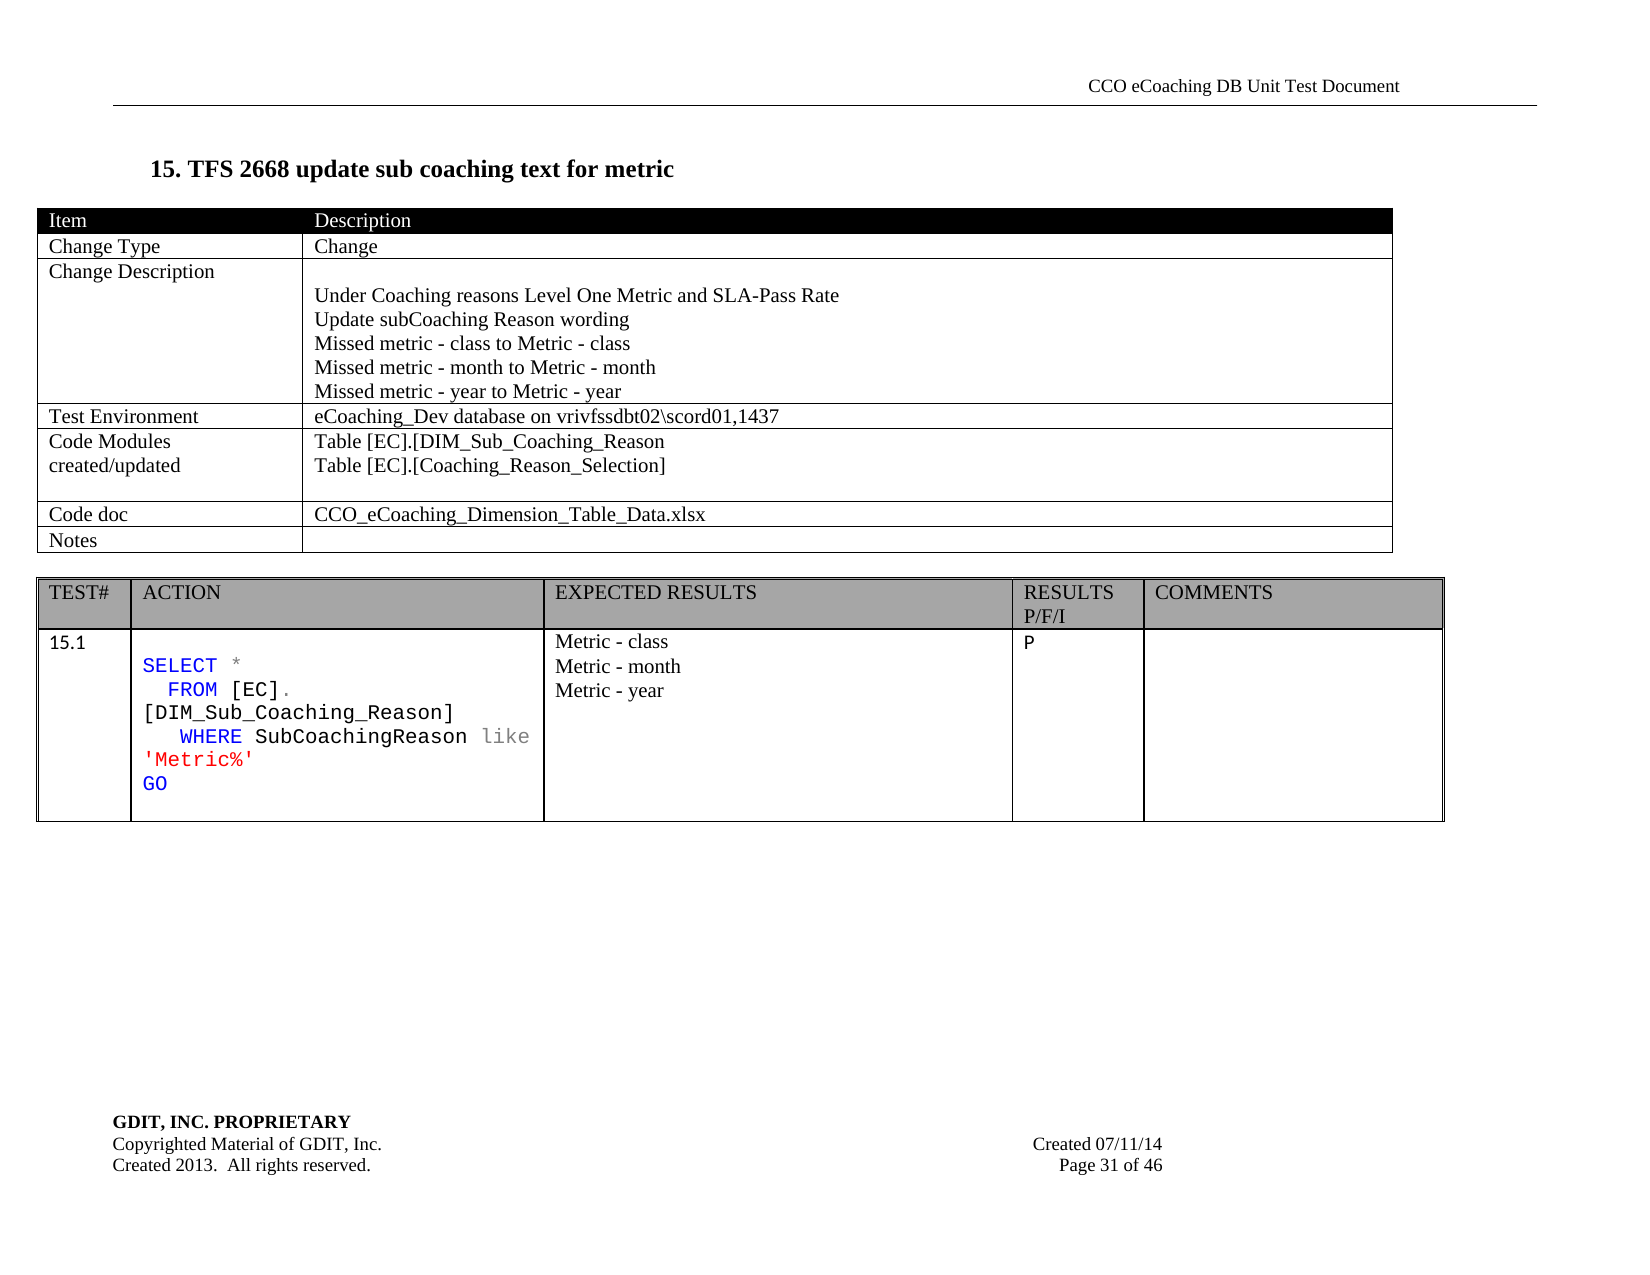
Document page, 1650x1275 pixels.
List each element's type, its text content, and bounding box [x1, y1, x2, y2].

table_cell Code Modules created/updated [38, 429, 302, 501]
table_header ACTION [132, 580, 543, 628]
table_cell P [1013, 630, 1143, 821]
table_cell Change Type [38, 234, 302, 258]
subtitle TFS 2668 update sub coaching text for metric [150, 154, 1537, 183]
table_cell Metric - class Metric - month Metric - year [545, 630, 1012, 821]
table_header Item [38, 209, 302, 232]
table_cell 15.1 [39, 630, 130, 821]
table_header TEST# [39, 580, 130, 628]
table_cell Under Coaching reasons Level One Metric and SLA-Pass Rate Update subCoaching Reason wording Missed metric - class to Metric - class Missed metric - month to Metric - month Missed metric - year to Metric - year [303, 259, 1392, 403]
table_header EXPECTED RESULTS [545, 580, 1012, 628]
table_cell Change [303, 234, 1392, 258]
table_cell eCoaching_Dev database on vrivfssdbt02\scord01,1437 [303, 404, 1392, 428]
table_cell Change Description [38, 259, 302, 403]
table_cell Table [EC].[DIM_Sub_Coaching_Reason Table [EC].[Coaching_Reason_Selection] [303, 429, 1392, 501]
table_cell Notes [38, 527, 302, 552]
table_cell CCO_eCoaching_Dimension_Table_Data.xlsx [303, 502, 1392, 526]
table_cell [303, 527, 1392, 552]
table_header RESULTS P/F/I [1013, 580, 1143, 628]
table_cell [1145, 630, 1442, 821]
table_header COMMENTS [1145, 580, 1442, 628]
table_cell Test Environment [38, 404, 302, 428]
table_header Description [303, 209, 1392, 232]
table_cell SELECT * FROM [EC].[DIM_Sub_Coaching_Reason] WHERE SubCoachingReason like 'Metric%' GO [132, 630, 543, 821]
table_cell Code doc [38, 502, 302, 526]
